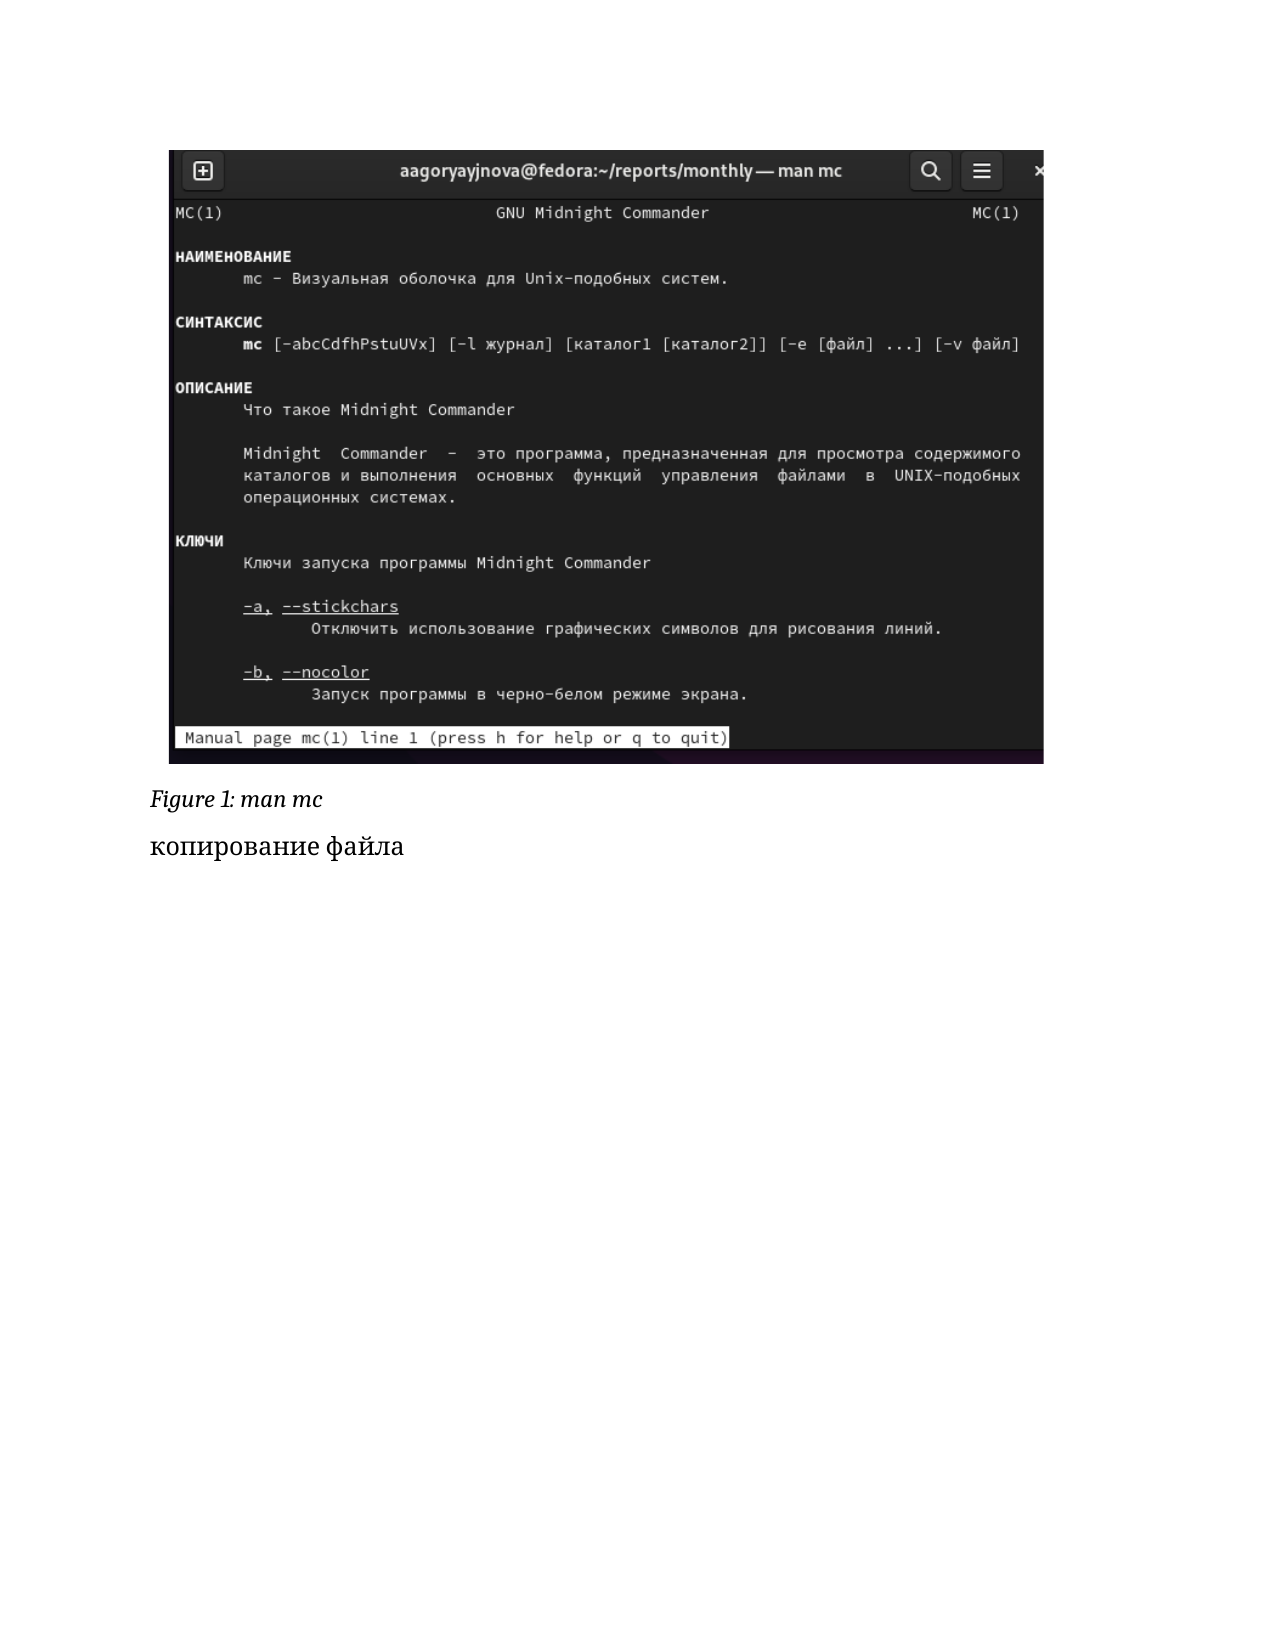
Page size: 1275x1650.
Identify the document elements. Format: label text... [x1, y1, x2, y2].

picture [168, 150, 1044, 764]
text копирование файла [150, 832, 1125, 861]
text Figure 1: man mc [150, 785, 1125, 814]
